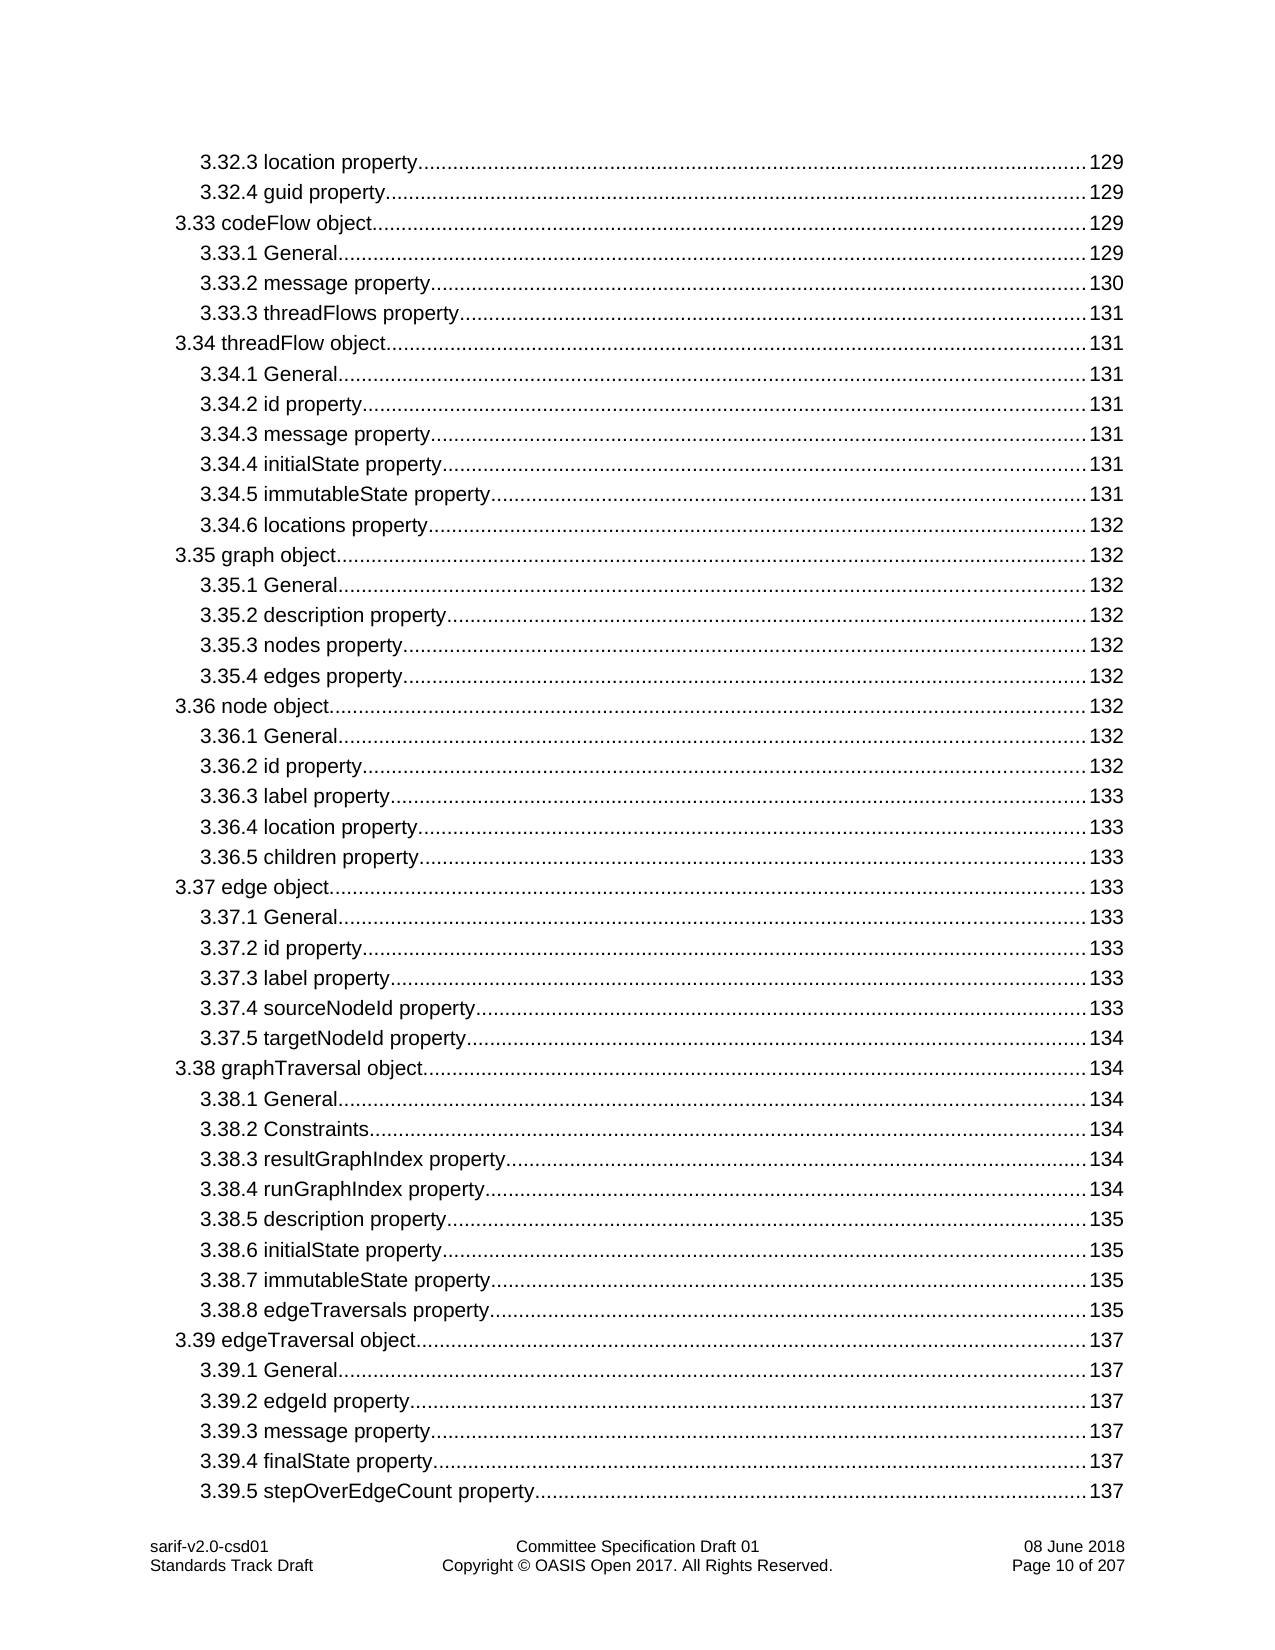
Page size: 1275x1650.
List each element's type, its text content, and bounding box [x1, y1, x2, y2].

text 3.35.4 edges property 132 [200, 663, 1125, 687]
text 3.39.5 stepOverEdgeCount property 137 [200, 1479, 1125, 1503]
text 3.33.1 General 129 [200, 241, 1125, 264]
text 3.34.2 id property 131 [200, 392, 1125, 416]
text 3.39.4 finalState property 137 [200, 1449, 1125, 1473]
text 3.38.3 resultGraphIndex property 134 [200, 1147, 1125, 1171]
text 3.33 codeFlow object 129 [175, 210, 1125, 234]
text 3.35.1 General 132 [200, 573, 1125, 597]
text 3.37.2 id property 133 [200, 935, 1125, 959]
text 3.36.2 id property 132 [200, 754, 1125, 778]
text 3.37.1 General 133 [200, 905, 1125, 929]
text 3.38 graphTraversal object 134 [175, 1056, 1125, 1080]
text 3.35.2 description property 132 [200, 603, 1125, 627]
text 3.37.5 targetNodeId property 134 [200, 1026, 1125, 1050]
text 3.32.3 location property 129 [200, 150, 1125, 174]
text 3.34.6 locations property 132 [200, 512, 1125, 536]
text 3.37.4 sourceNodeId property 133 [200, 996, 1125, 1020]
text 3.34.3 message property 131 [200, 422, 1125, 446]
text 3.35.3 nodes property 132 [200, 633, 1125, 657]
text 3.38.8 edgeTraversals property 135 [200, 1298, 1125, 1322]
text 3.38.1 General 134 [200, 1086, 1125, 1110]
text 3.38.5 description property 135 [200, 1207, 1125, 1231]
text 3.38.6 initialState property 135 [200, 1237, 1125, 1261]
text 3.36.4 location property 133 [200, 814, 1125, 838]
text 3.34.5 immutableState property 131 [200, 482, 1125, 506]
text 3.34.1 General 131 [200, 361, 1125, 385]
text 3.36.1 General 132 [200, 724, 1125, 748]
text 3.39.2 edgeId property 137 [200, 1388, 1125, 1412]
text 3.36.3 label property 133 [200, 784, 1125, 808]
text 3.37.3 label property 133 [200, 966, 1125, 989]
text 3.35 graph object 132 [175, 543, 1125, 567]
text 3.38.7 immutableState property 135 [200, 1268, 1125, 1292]
text 3.34.4 initialState property 131 [200, 452, 1125, 476]
text 3.37 edge object 133 [175, 875, 1125, 899]
text 3.32.4 guid property 129 [200, 180, 1125, 204]
text 3.36.5 children property 133 [200, 845, 1125, 869]
text 3.33.2 message property 130 [200, 271, 1125, 295]
text 3.39 edgeTraversal object 137 [175, 1328, 1125, 1352]
text 3.38.4 runGraphIndex property 134 [200, 1177, 1125, 1201]
text 3.38.2 Constraints 134 [200, 1117, 1125, 1141]
text 3.33.3 threadFlows property 131 [200, 301, 1125, 325]
text 3.34 threadFlow object 131 [175, 331, 1125, 355]
text 3.36 node object 132 [175, 694, 1125, 718]
text 3.39.3 message property 137 [200, 1419, 1125, 1443]
text 3.39.1 General 137 [200, 1358, 1125, 1382]
